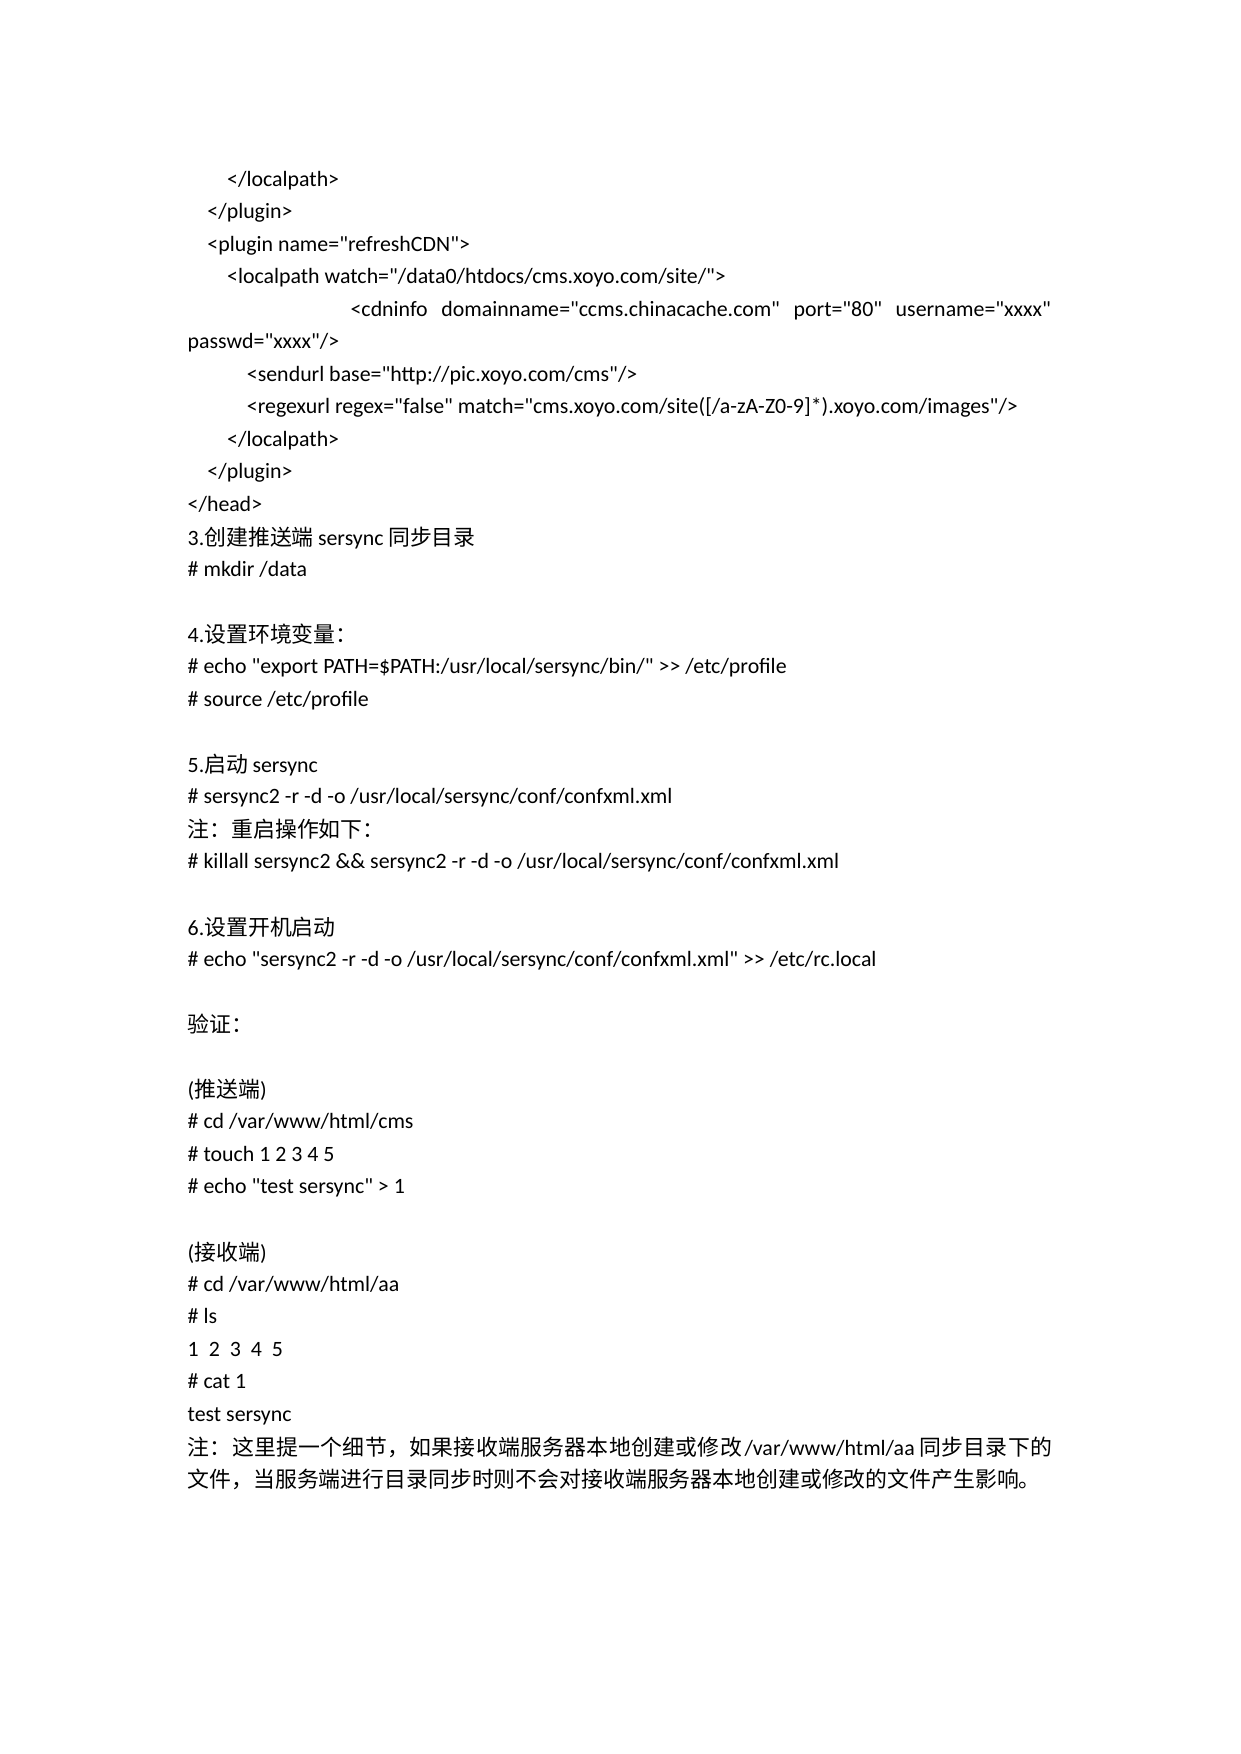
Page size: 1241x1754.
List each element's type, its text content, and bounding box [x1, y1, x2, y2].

text 注：这里提一个细节，如果接收端服务器本地创建或修改/var/www/html/aa同步目录下的文件，当服务端进行目录同步时则不会对接收端服务器本地创建或修改的文件产生影响。 [187, 1429, 1053, 1494]
text # touch 1 2 3 4 5 [187, 1137, 1053, 1169]
text </head> [187, 487, 1053, 519]
text # echo "export PATH=$PATH:/usr/local/sersync/bin/" >> /etc/profile [187, 649, 1053, 682]
text 6.设置开机启动 [187, 909, 1053, 942]
text (推送端) [187, 1072, 1053, 1104]
text # cat 1 [187, 1364, 1053, 1397]
text # echo "test sersync" > 1 [187, 1169, 1053, 1202]
text 验证： [187, 1007, 1053, 1039]
text # echo "sersync2 -r -d -o /usr/local/sersync/conf/confxml.xml" >> /etc/rc.local [187, 942, 1053, 974]
text 4.设置环境变量： [187, 617, 1053, 649]
text <cdninfo domainname="ccms.chinacache.com" port="80" username="xxxx" passwd="xxxx"/> [187, 292, 1053, 357]
text 注：重启操作如下： [187, 812, 1053, 844]
text # source /etc/profile [187, 682, 1053, 714]
text # cd /var/www/html/cms [187, 1104, 1053, 1137]
text # sersync2 -r -d -o /usr/local/sersync/conf/confxml.xml [187, 779, 1053, 812]
text <sendurl base="http://pic.xoyo.com/cms"/> [187, 357, 1053, 389]
text </plugin> [187, 454, 1053, 487]
text </localpath> [187, 162, 1053, 194]
text # killall sersync2 && sersync2 -r -d -o /usr/local/sersync/conf/confxml.xml [187, 844, 1053, 877]
text 1 2 3 4 5 [187, 1332, 1053, 1364]
text <regexurl regex="false" match="cms.xoyo.com/site([/a-zA-Z0-9]*).xoyo.com/images"/> [187, 389, 1053, 422]
text (接收端) [187, 1234, 1053, 1267]
text # cd /var/www/html/aa [187, 1267, 1053, 1299]
text test sersync [187, 1397, 1053, 1429]
text # ls [187, 1299, 1053, 1332]
text # mkdir /data [187, 552, 1053, 584]
text </plugin> [187, 194, 1053, 227]
text <localpath watch="/data0/htdocs/cms.xoyo.com/site/"> [187, 259, 1053, 292]
text <plugin name="refreshCDN"> [187, 227, 1053, 259]
text </localpath> [187, 422, 1053, 454]
text 5.启动sersync [187, 747, 1053, 779]
text 3.创建推送端sersync同步目录 [187, 519, 1053, 552]
